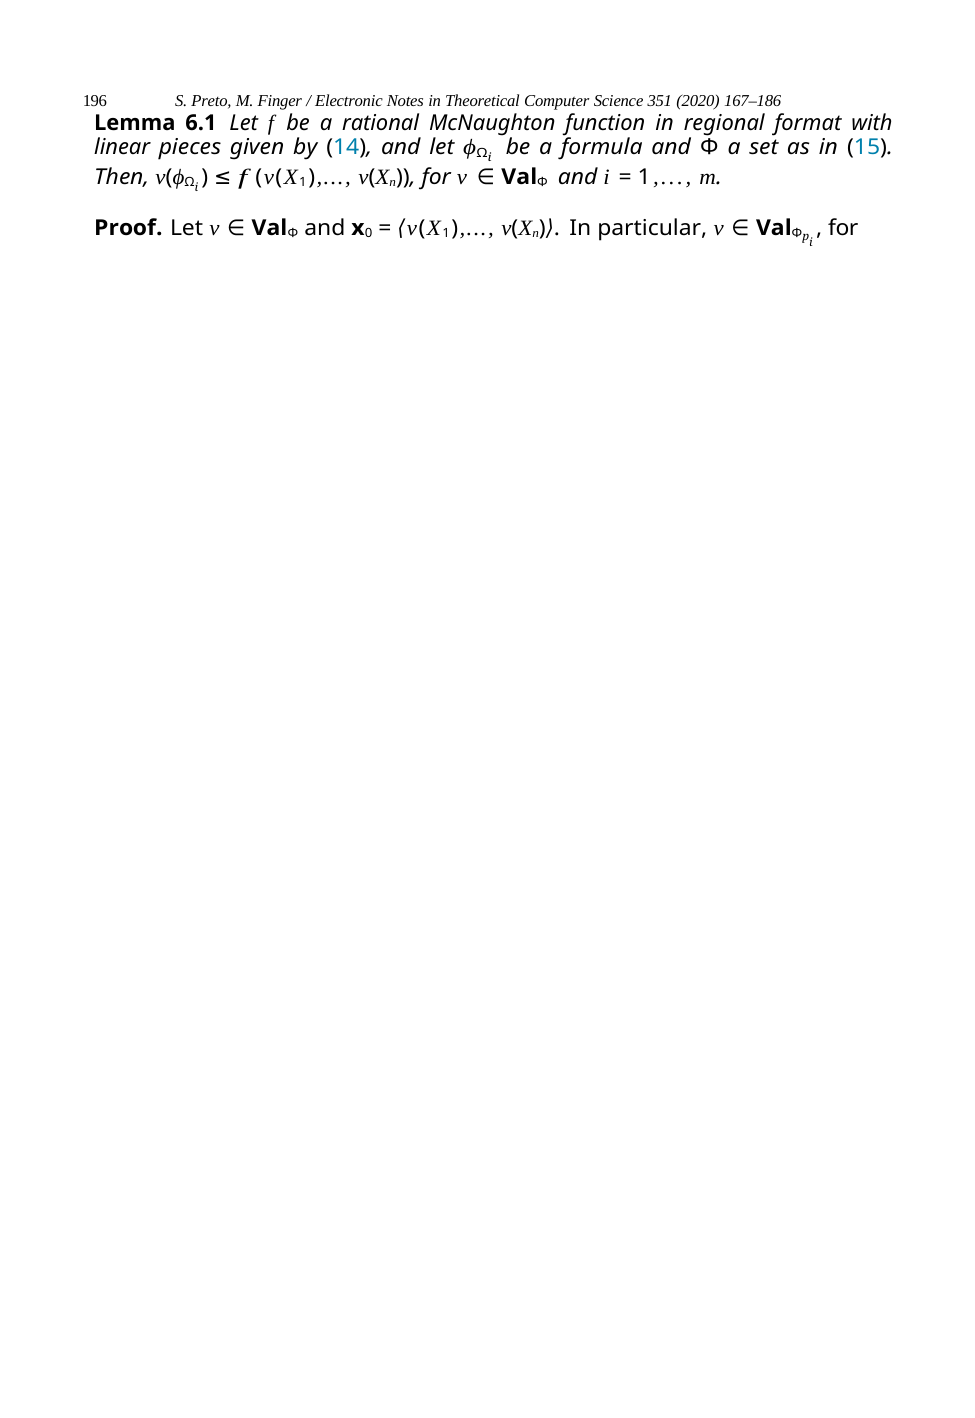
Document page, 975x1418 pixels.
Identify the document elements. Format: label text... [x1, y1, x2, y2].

text Lemma 6.1 Let f be a rational McNaughton function in regional format with linear pieces given by (14), and let ϕΩi be a formula and Φ a set as in (15). Then, v(ϕΩi ) ≤ f (v(X1),..., v(Xn)), for v ∈ ValΦ and i = 1,..., m. [94, 110, 893, 194]
text Proof. Let v ∈ ValΦ and x0 = ⟨v(X1),..., v(Xn)⟩. In particular, v ∈ ValΦpi , for [94, 212, 937, 250]
